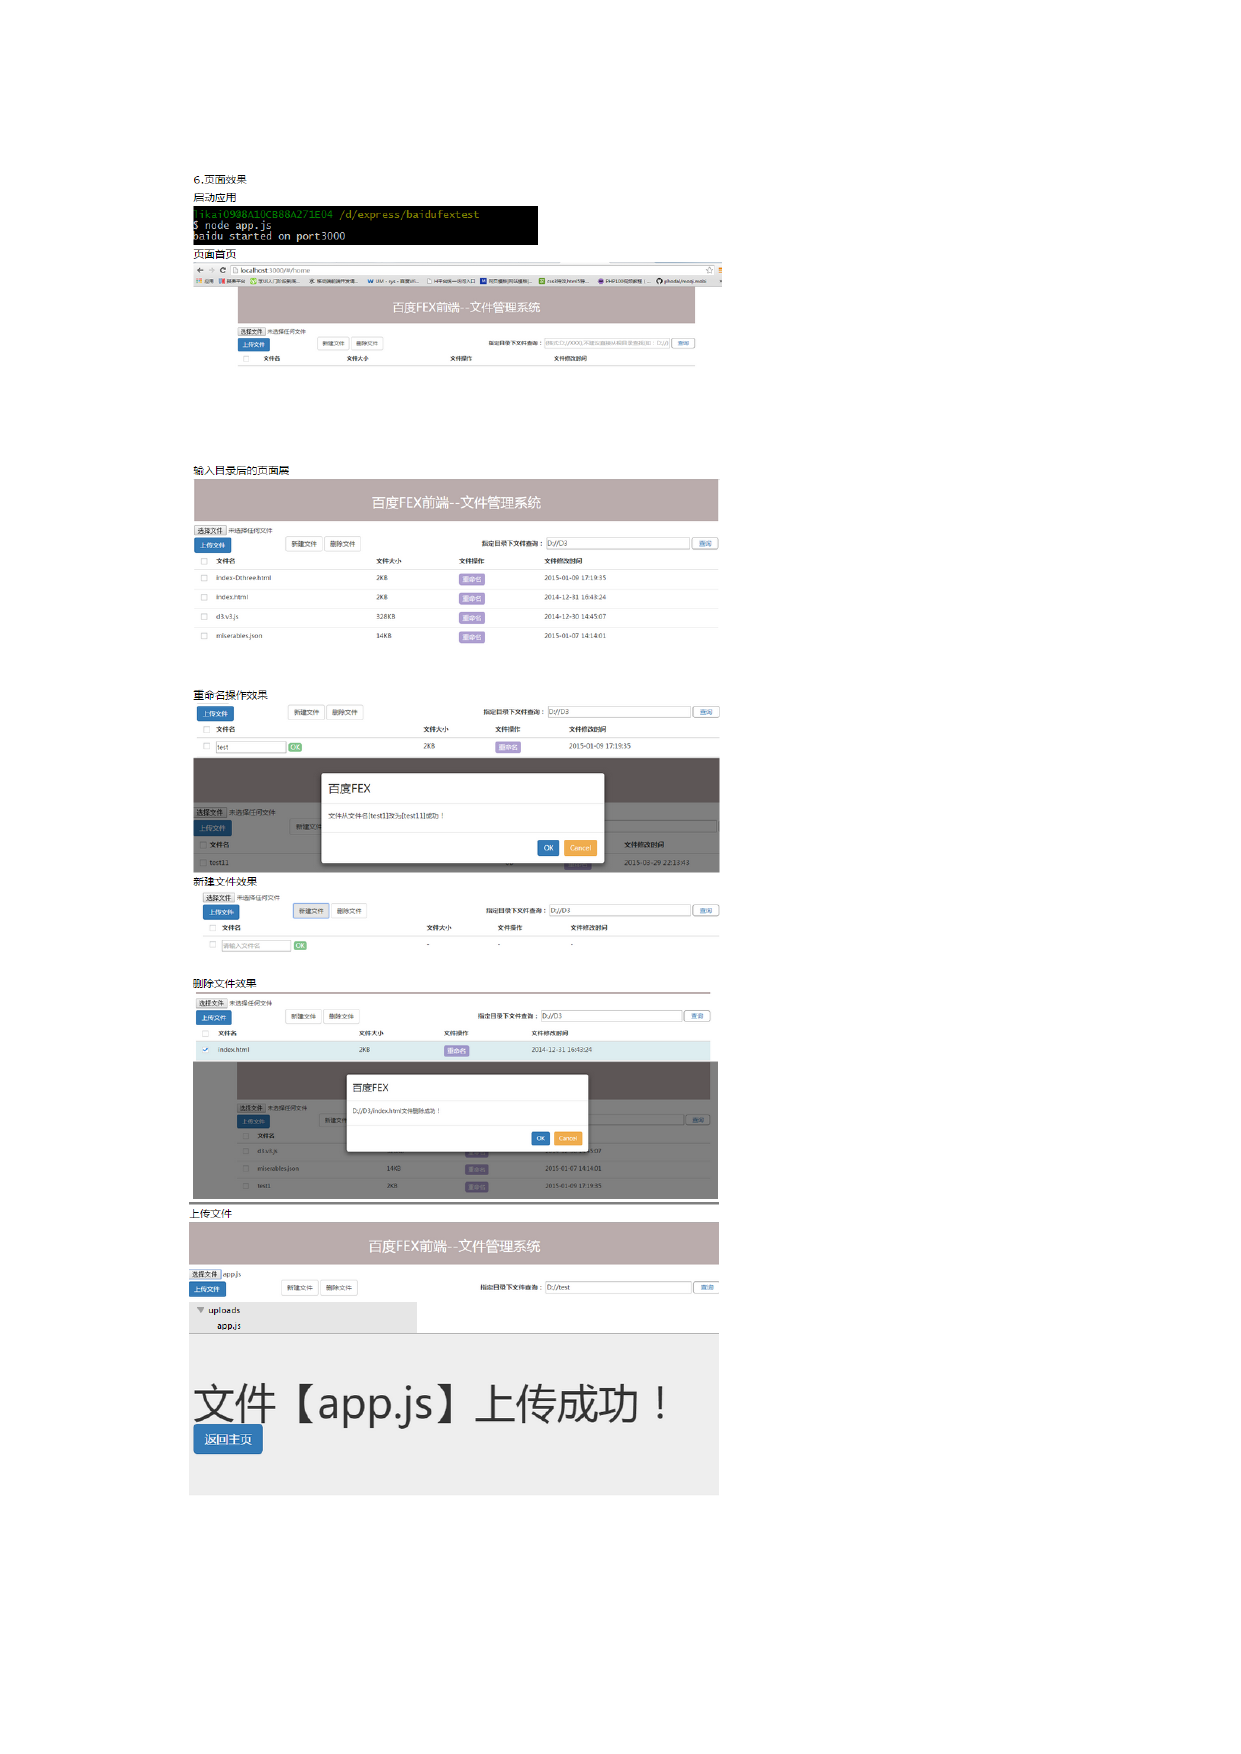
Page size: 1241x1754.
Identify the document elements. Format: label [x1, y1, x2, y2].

picture [187, 974, 1053, 1200]
picture [187, 162, 1053, 440]
picture [187, 454, 1053, 657]
picture [187, 1202, 1053, 1497]
picture [187, 682, 1053, 956]
